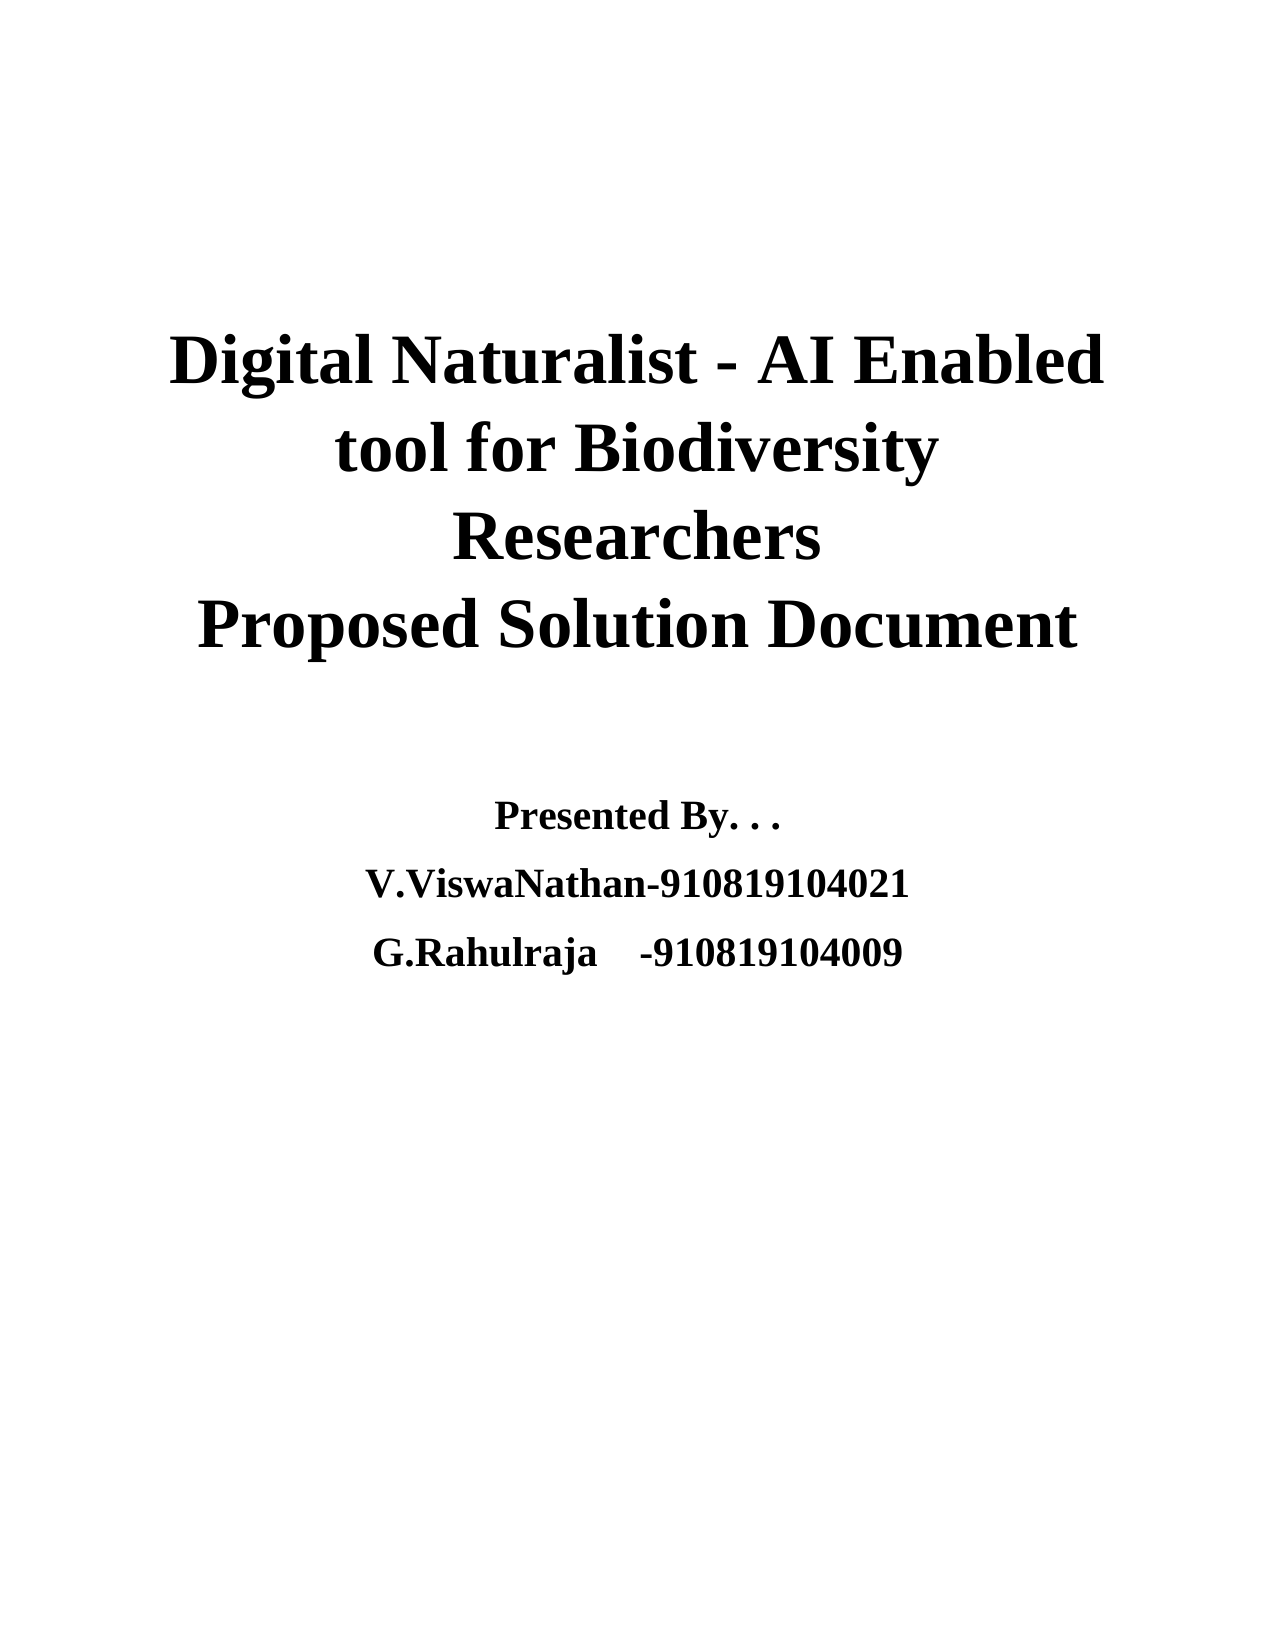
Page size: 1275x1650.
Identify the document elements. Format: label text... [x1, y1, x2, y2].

text G.Rahulraja -910819104009 [150, 927, 1125, 975]
text Proposed Solution Document [150, 581, 1125, 663]
text Presented By. . . [150, 791, 1125, 838]
text V.ViswaNathan-910819104021 [150, 859, 1125, 907]
subtitle Digital Naturalist - AI Enabled tool for Biodiversity Researchers [150, 318, 1125, 575]
